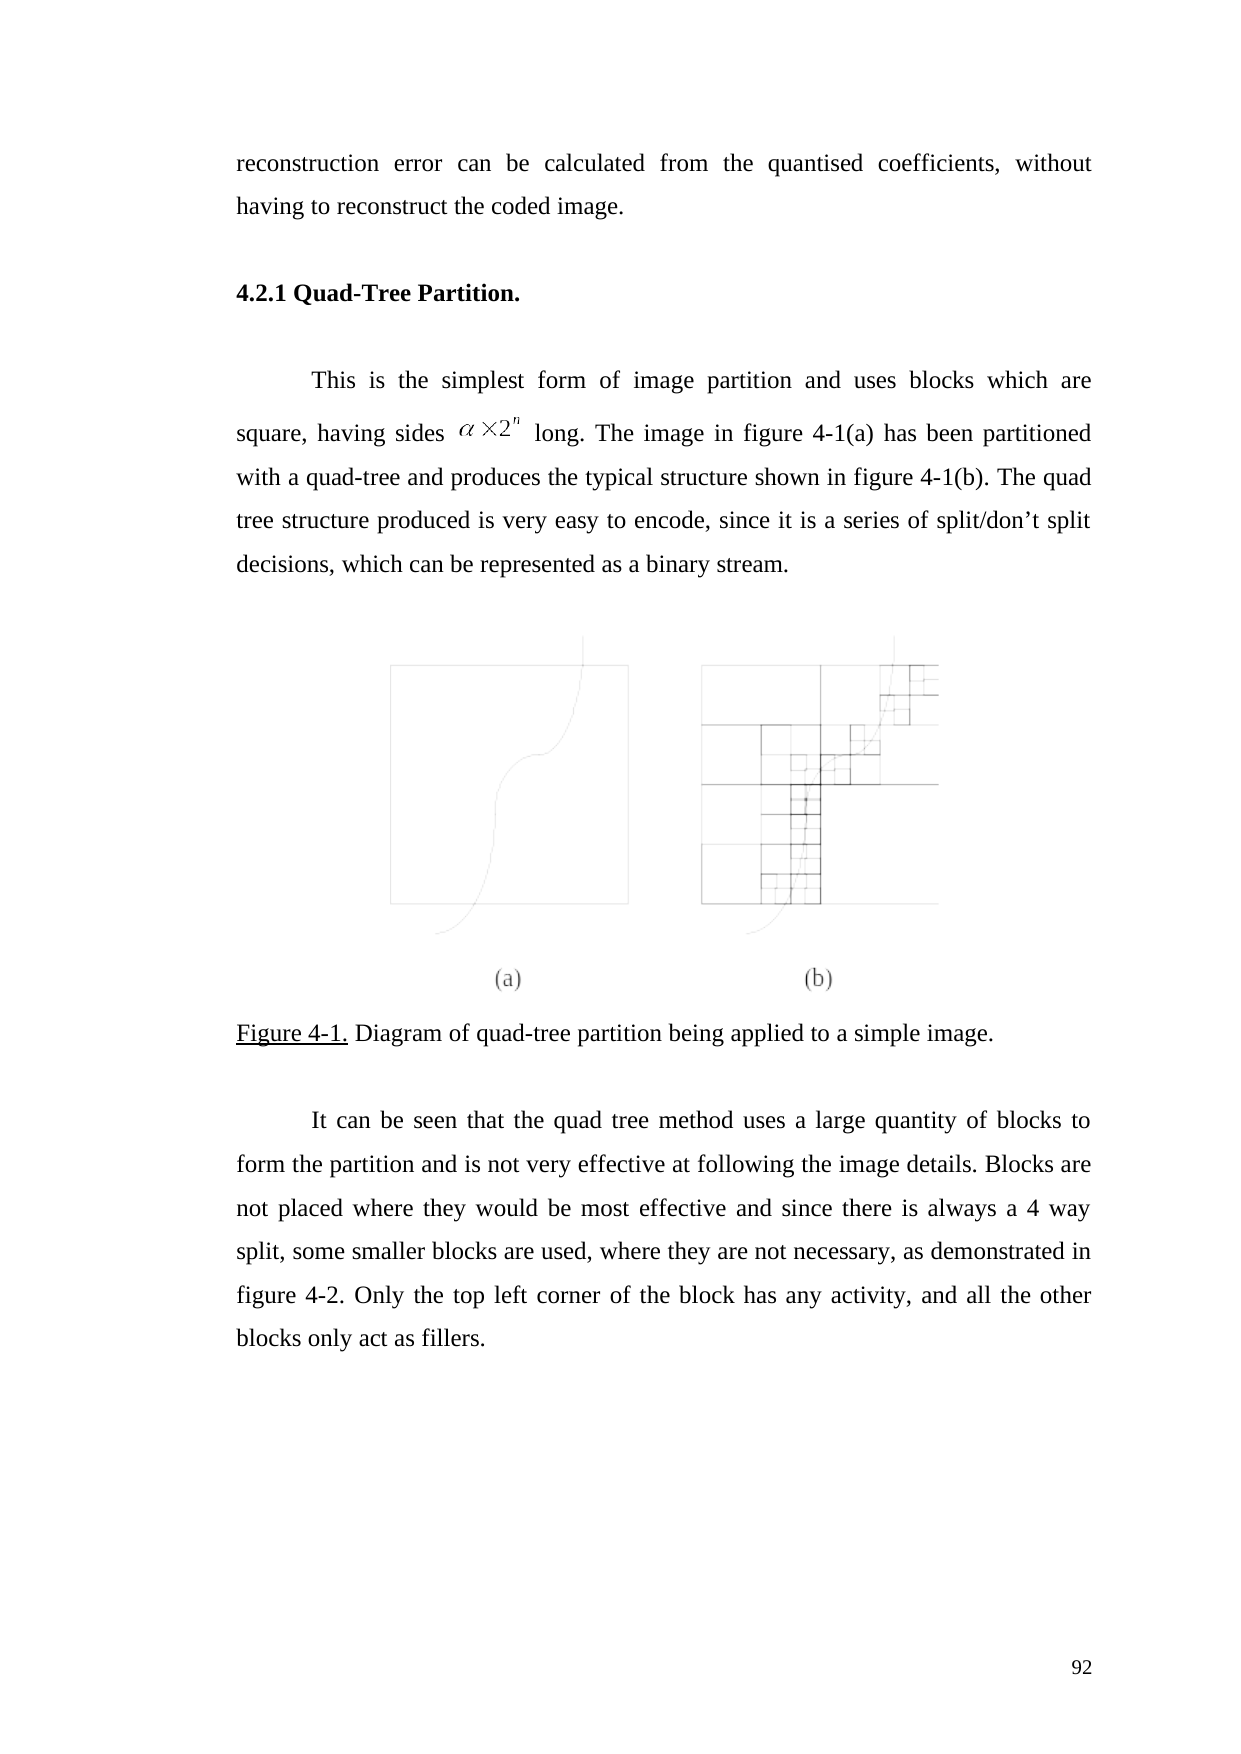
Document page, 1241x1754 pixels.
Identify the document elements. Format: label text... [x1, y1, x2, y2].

text Figure 4-1. Diagram of quad-tree partition being applied to a simple image. [236, 1018, 1092, 1047]
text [236, 148, 1092, 220]
text 4.2.1 Quad-Tree Partition. [236, 278, 1092, 307]
text This is the simplest form of image partition and uses blocks which are square, having sides long. The image in figure 4-1(a) has been partitioned with a quad-tree and produces the typical structure shown in figure 4-1(b). The quad tree structure produced is very easy to encode, since it is a series of split/don’t split decisions, which can be represented as a binary stream. [236, 365, 1092, 578]
text It can be seen that the quad tree method uses a large quantity of blocks to form the partition and is not very effective at following the image details. Blocks are not placed where they would be most effective and since there is always a 4 way split, some smaller blocks are used, where they are not necessary, as demonstrated in figure 4-2. Only the top left corner of the block has any activity, and all the other blocks only act as fillers. [236, 1105, 1092, 1352]
